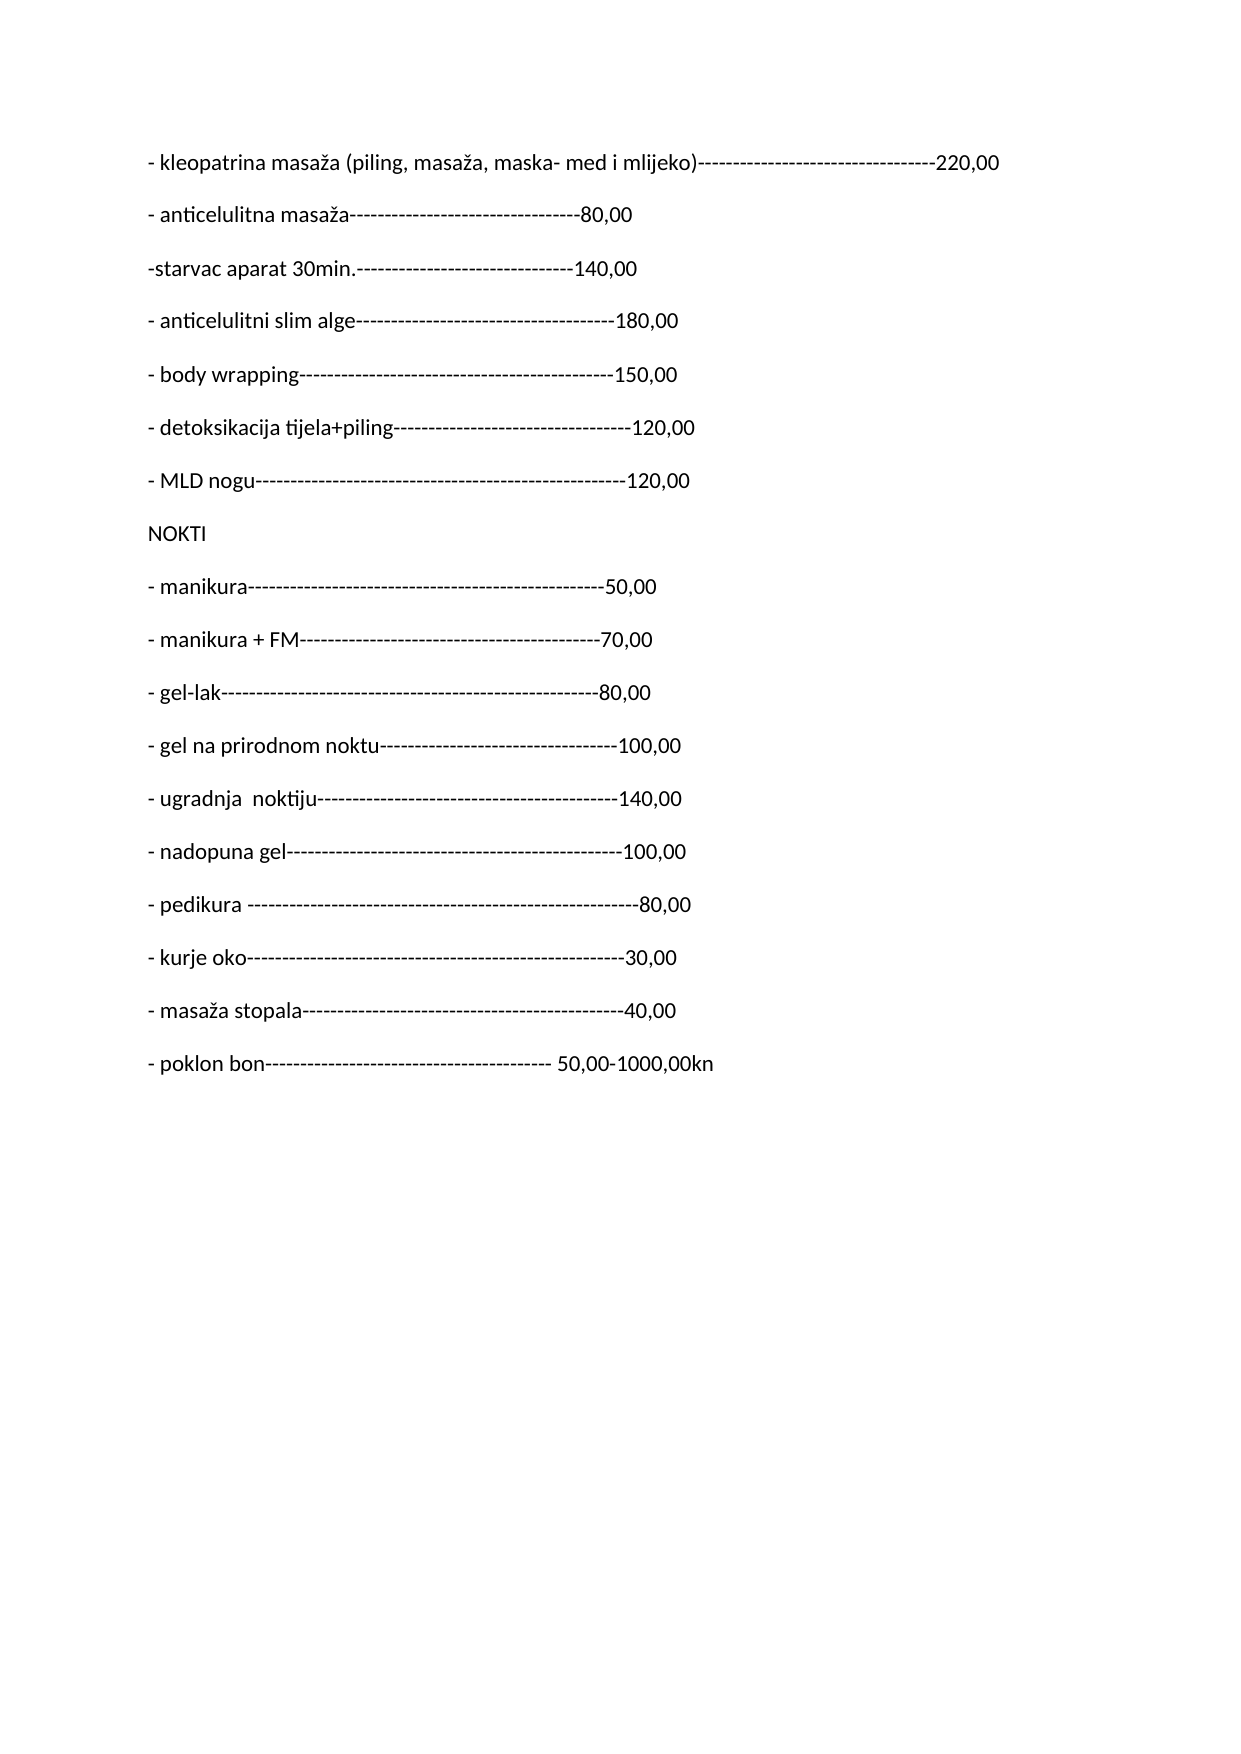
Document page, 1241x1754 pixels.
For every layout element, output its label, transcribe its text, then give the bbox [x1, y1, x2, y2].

text - masaža stopala----------------------------------------------40,00 [148, 996, 1093, 1024]
text - MLD nogu-----------------------------------------------------120,00 [148, 466, 1093, 494]
text - body wrapping---------------------------------------------150,00 [148, 360, 1093, 388]
text - gel-lak------------------------------------------------------80,00 [148, 678, 1093, 706]
text - manikura + FM-------------------------------------------70,00 [148, 625, 1093, 653]
text - gel na prirodnom noktu----------------------------------100,00 [148, 731, 1093, 759]
text - kurje oko------------------------------------------------------30,00 [148, 943, 1093, 971]
text - kleopatrina masaža (piling, masaža, maska- med i mlijeko)----------------------------------220,00 [148, 148, 1093, 176]
text - nadopuna gel------------------------------------------------100,00 [148, 837, 1093, 865]
text -starvac aparat 30min.-------------------------------140,00 [148, 254, 1093, 282]
text - detoksikacija tijela+piling----------------------------------120,00 [148, 413, 1093, 441]
text - pedikura --------------------------------------------------------80,00 [148, 890, 1093, 918]
text - manikura---------------------------------------------------50,00 [148, 572, 1093, 600]
text - anticelulitna masaža---------------------------------80,00 [148, 201, 1093, 229]
text - poklon bon----------------------------------------- 50,00-1000,00kn [148, 1049, 1093, 1077]
text - ugradnja noktiju-------------------------------------------140,00 [148, 784, 1093, 812]
text NOKTI [148, 519, 1093, 547]
text - anticelulitni slim alge-------------------------------------180,00 [148, 307, 1093, 335]
